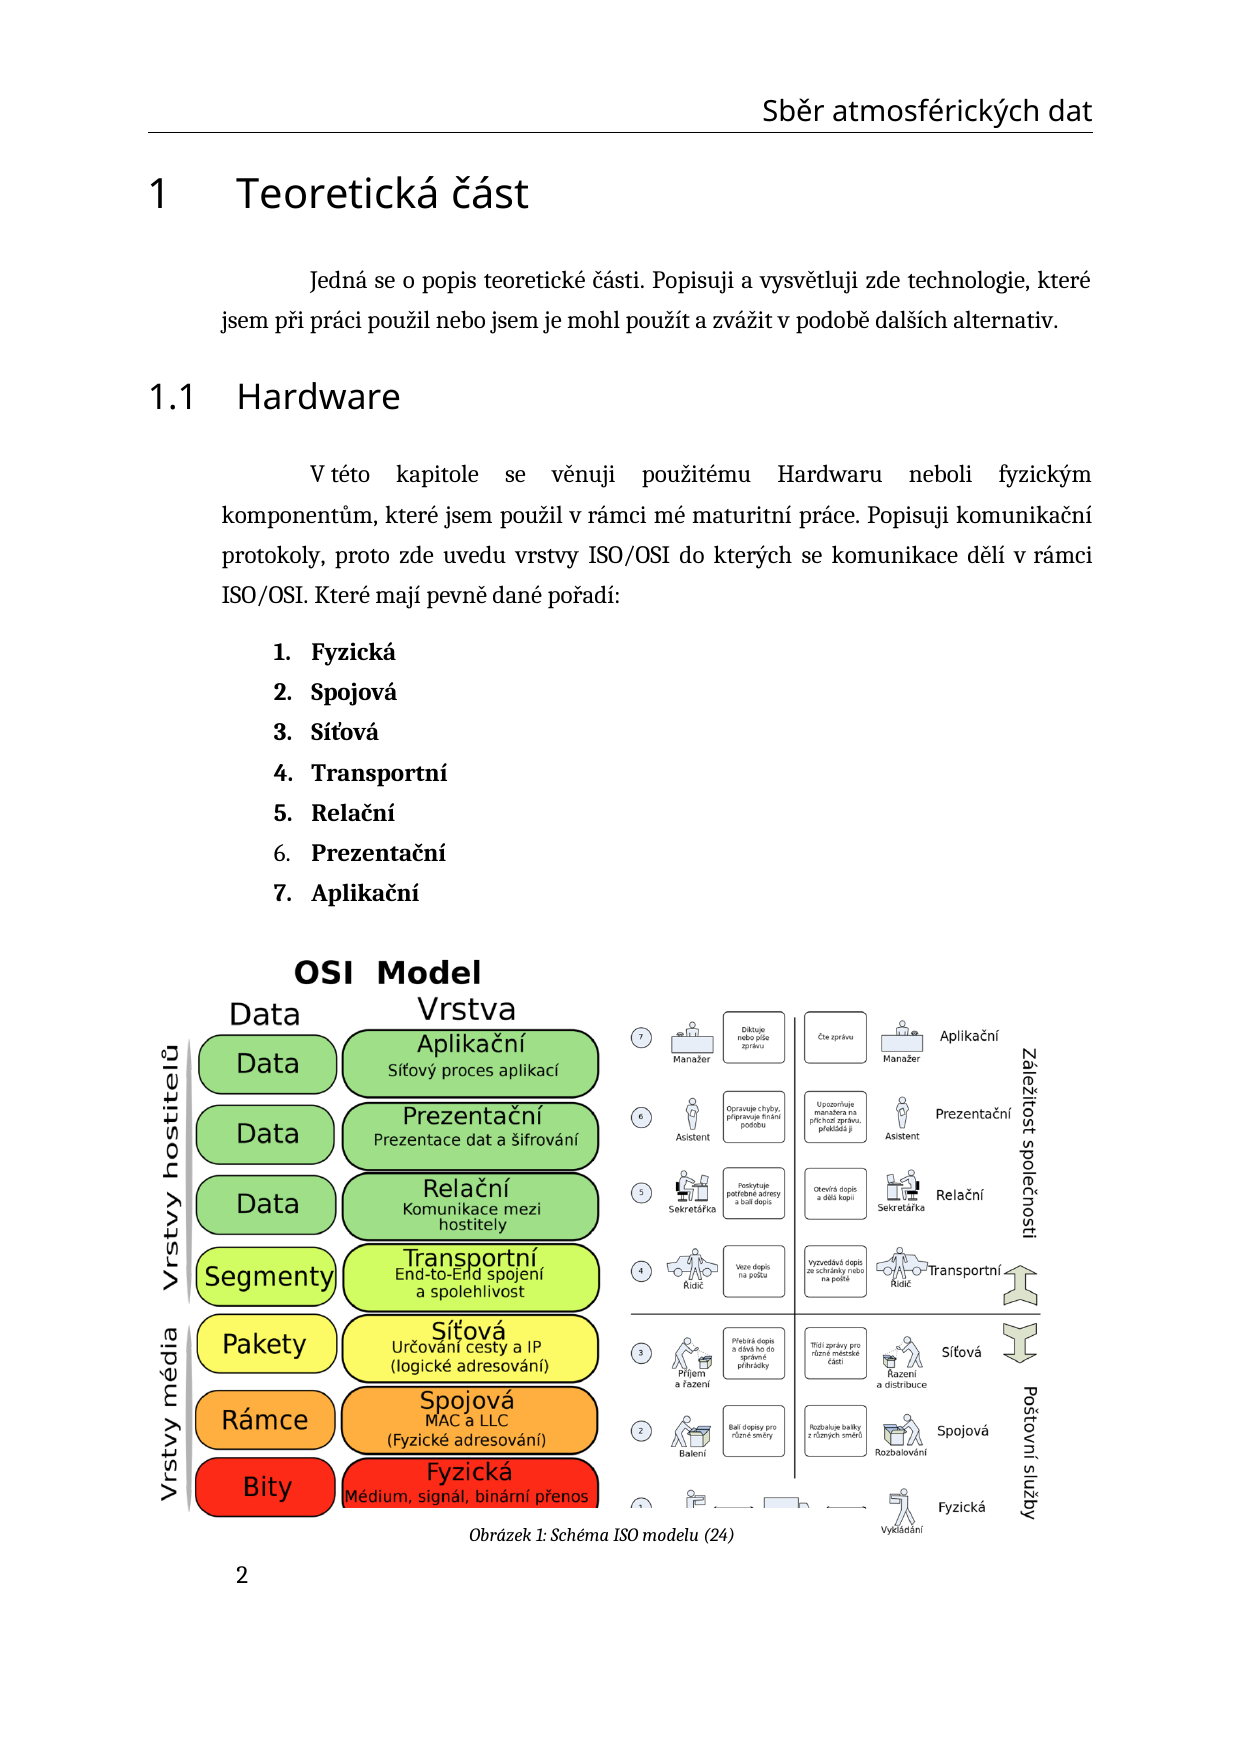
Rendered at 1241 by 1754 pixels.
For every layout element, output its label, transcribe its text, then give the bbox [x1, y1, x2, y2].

list Aplikační [274, 879, 1093, 908]
list Prezentační [274, 839, 1093, 868]
picture [127, 936, 1042, 1543]
list Síťová [274, 718, 1093, 747]
subtitle Hardware [148, 371, 1093, 420]
list Spojová [274, 678, 1093, 707]
list Fyzická [274, 638, 1093, 667]
list Relační [274, 799, 1093, 827]
text Jedná se o popis teoretické části. Popisuji a vysvětluji zde technologie, které jsem při práci použil nebo jsem je mohl použít a zvážit v podobě dalších alternativ. [221, 266, 1093, 335]
text V této kapitole se věnuji použitému Hardwaru neboli fyzickým komponentům, které jsem použil v rámci mé maturitní práce. Popisuji komunikační protokoly, proto zde uvedu vrstvy ISO/OSI do kterých se komunikace dělí v rámci ISO/OSI. Které mají pevně dané pořadí: [221, 460, 1093, 610]
list Transportní [274, 758, 1093, 787]
subtitle Teoretická část [148, 164, 1093, 221]
